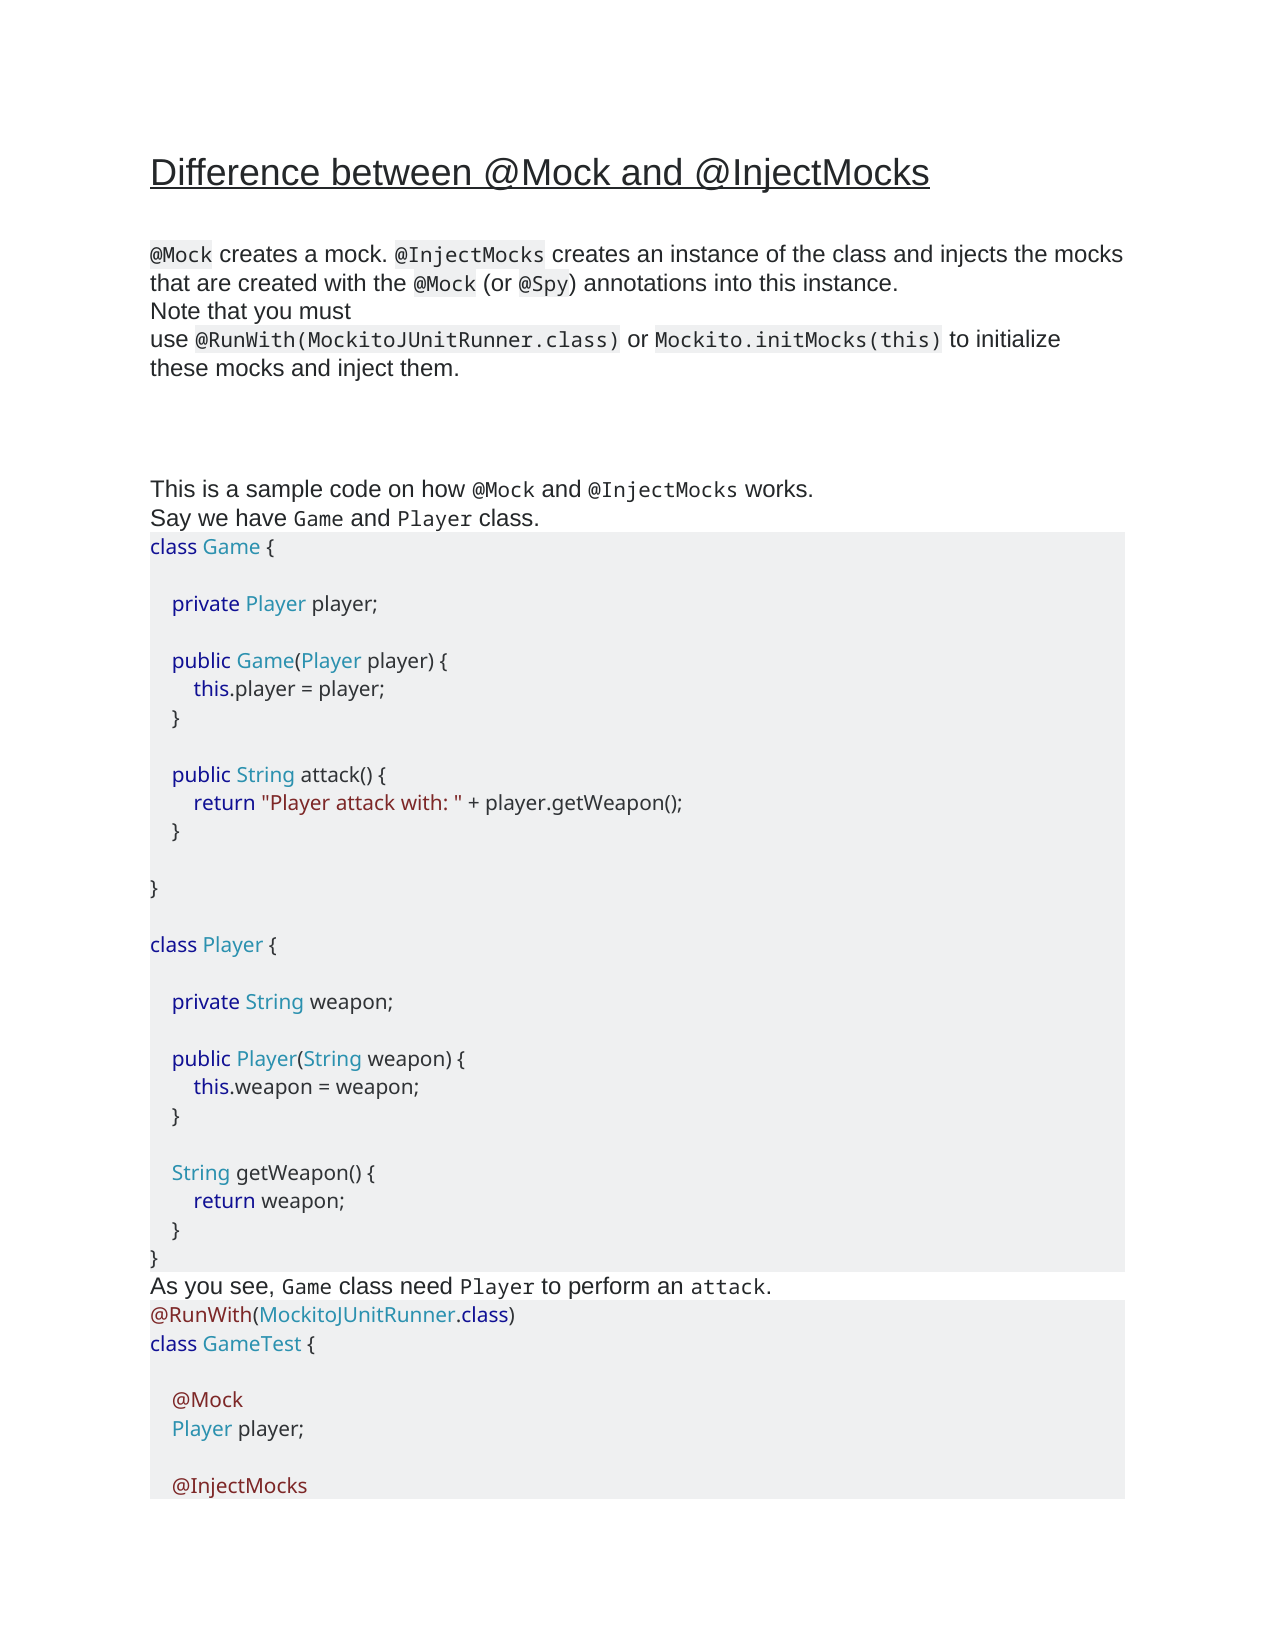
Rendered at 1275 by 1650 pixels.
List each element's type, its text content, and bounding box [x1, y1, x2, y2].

text This is a sample code on how @Mock and @InjectMocks works. [150, 475, 1125, 503]
text @Mock [150, 1386, 1125, 1414]
text return weapon; [150, 1186, 1125, 1215]
text private Player player; [150, 589, 1125, 617]
text String getWeapon() { [150, 1158, 1125, 1186]
text @RunWith(MockitoJUnitRunner.class) [150, 1300, 1125, 1329]
text Say we have Game and Player class. [150, 503, 1125, 532]
text public Game(Player player) { [150, 646, 1125, 674]
text } [150, 1215, 1125, 1243]
text } [150, 817, 1125, 845]
text this.player = player; [150, 674, 1125, 703]
text As you see, Game class need Player to perform an attack. [150, 1272, 1125, 1300]
text Note that you must use @RunWith(MockitoJUnitRunner.class) or Mockito.initMocks(this) to initialize these mocks and inject them. [150, 297, 1125, 381]
text this.weapon = weapon; [150, 1072, 1125, 1101]
text class Player { [150, 930, 1125, 959]
text private String weapon; [150, 987, 1125, 1016]
text @Mock creates a mock. @InjectMocks creates an instance of the class and injects the mocks that are created with the @Mock (or @Spy) annotations into this instance. [150, 240, 414, 297]
text public String attack() { [150, 760, 1125, 788]
text } [150, 873, 1125, 902]
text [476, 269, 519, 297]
text Difference between @Mock and @InjectMocks [150, 150, 1125, 193]
text class GameTest { [150, 1329, 1125, 1357]
text @InjectMocks [150, 1471, 1125, 1499]
text } [150, 1101, 1125, 1129]
text return "Player attack with: " + player.getWeapon(); [150, 788, 1125, 817]
text } [150, 1243, 1125, 1272]
text public Player(String weapon) { [150, 1044, 1125, 1072]
text } [150, 703, 1125, 731]
text Player player; [150, 1414, 1125, 1442]
text @Mock creates a mock. @InjectMocks creates an instance of the class and injects the mocks that are created with the @Mock (or @Spy) annotations into this instance. [545, 240, 1125, 297]
text class Game { [150, 532, 1125, 561]
